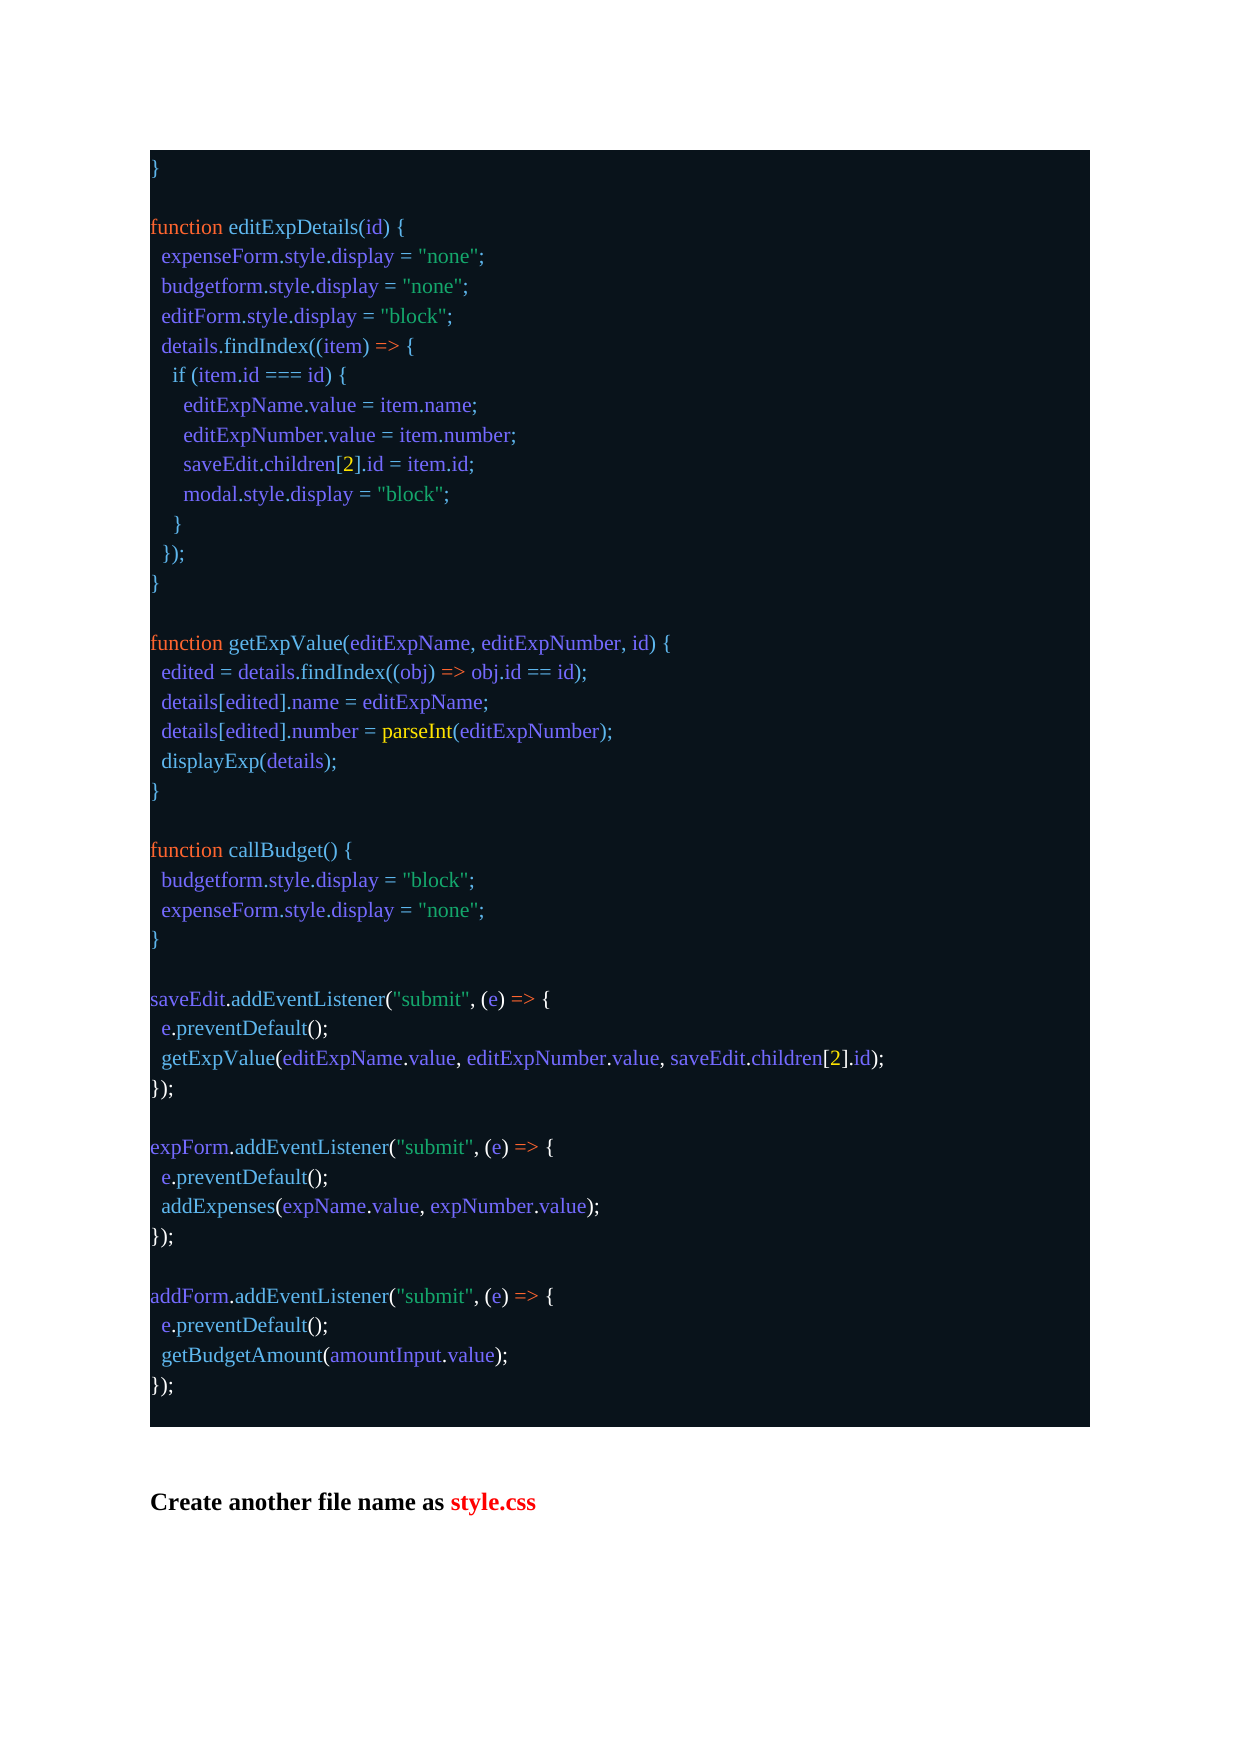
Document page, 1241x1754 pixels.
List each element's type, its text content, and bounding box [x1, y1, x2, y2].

text details.findIndex((item) => { [150, 328, 1090, 358]
text budgetform.style.display = "none"; [150, 269, 1090, 298]
text getBudgetAmount(amountInput.value); [150, 1337, 1090, 1367]
text function callBudget() { [150, 833, 1090, 862]
text expenseForm.style.display = "none"; [150, 239, 1090, 269]
text }); [150, 536, 1090, 566]
text } [150, 922, 1090, 952]
text addExpenses(expName.value, expNumber.value); [150, 1189, 1090, 1219]
text }); [150, 1070, 1090, 1100]
text editExpName.value = item.name; [150, 387, 1090, 417]
text expForm.addEventListener("submit", (e) => { [150, 1130, 1090, 1159]
text if (item.id === id) { [150, 358, 1090, 387]
text }); [150, 1367, 1090, 1397]
text addForm.addEventListener("submit", (e) => { [150, 1278, 1090, 1308]
text getExpValue(editExpName.value, editExpNumber.value, saveEdit.children[2].id); [150, 1041, 1090, 1070]
text details[edited].name = editExpName; [150, 684, 1090, 714]
text } [150, 773, 1090, 803]
text displayExp(details); [150, 744, 1090, 773]
text modal.style.display = "block"; [150, 477, 1090, 506]
text } [150, 506, 1090, 536]
text e.preventDefault(); [150, 1308, 1090, 1337]
text } [150, 566, 1090, 595]
text edited = details.findIndex((obj) => obj.id == id); [150, 655, 1090, 684]
text expenseForm.style.display = "none"; [150, 892, 1090, 922]
text editForm.style.display = "block"; [150, 298, 1090, 328]
text function editExpDetails(id) { [150, 209, 1090, 239]
text function getExpValue(editExpName, editExpNumber, id) { [150, 625, 1090, 655]
text }); [150, 1219, 1090, 1248]
text editExpNumber.value = item.number; [150, 417, 1090, 447]
text e.preventDefault(); [150, 1011, 1090, 1041]
text budgetform.style.display = "block"; [150, 862, 1090, 892]
text e.preventDefault(); [150, 1159, 1090, 1189]
text } [150, 150, 1090, 180]
text saveEdit.children[2].id = item.id; [150, 447, 1090, 477]
text saveEdit.addEventListener("submit", (e) => { [150, 981, 1090, 1011]
text Create another file name as style.css [150, 1487, 1090, 1516]
text details[edited].number = parseInt(editExpNumber); [150, 714, 1090, 744]
